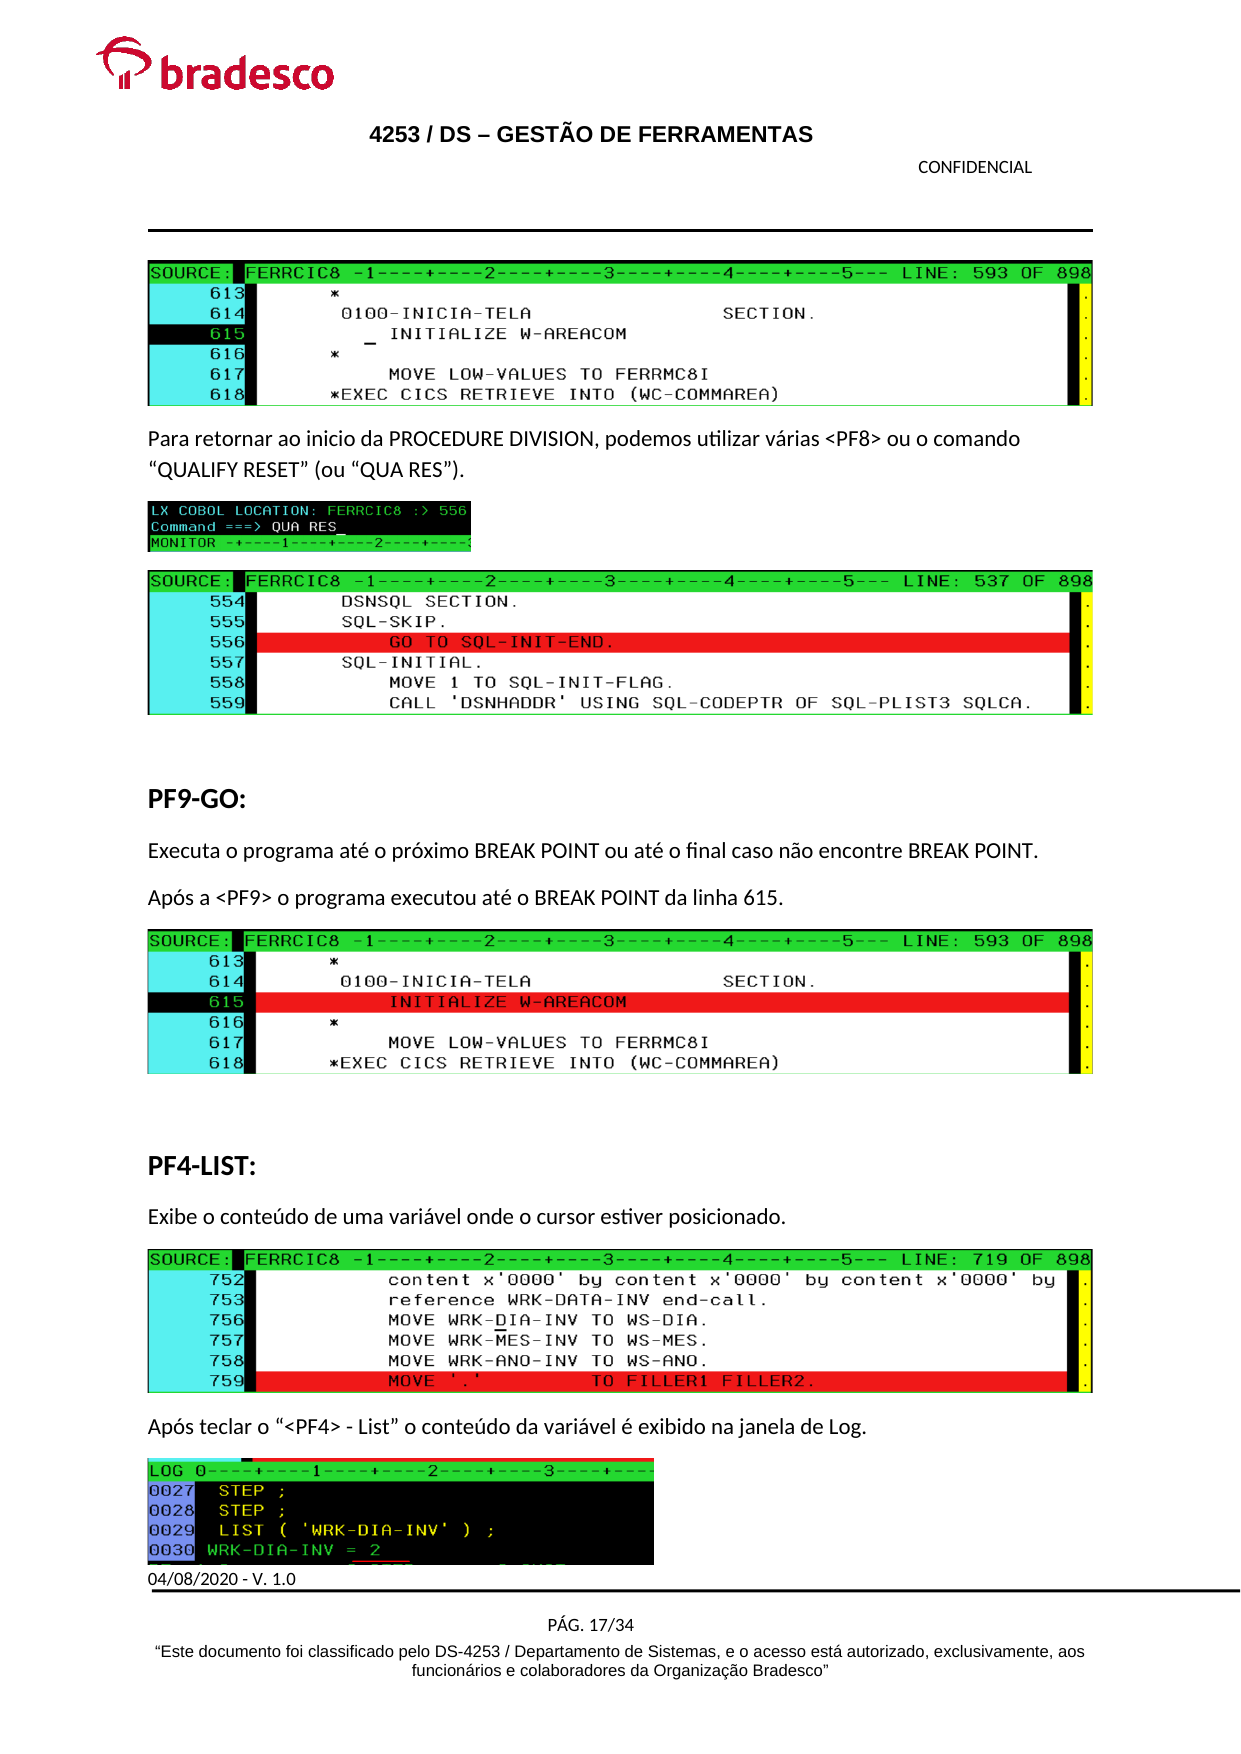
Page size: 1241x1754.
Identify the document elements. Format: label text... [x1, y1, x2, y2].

picture [78, 18, 351, 107]
text Após a <PF9> o programa executou até o BREAK POINT da linha 615. [148, 883, 1093, 911]
text PF4-LIST: [148, 1147, 1093, 1183]
text Após teclar o “<PF4> - List” o conteúdo da variável é exibido na janela de Log. [148, 1412, 1093, 1440]
picture [147, 570, 1093, 715]
text Exibe o conteúdo de uma variável onde o cursor estiver posicionado. [148, 1202, 1093, 1231]
picture [147, 501, 471, 552]
picture [147, 929, 1093, 1074]
text Executa o programa até o próximo BREAK POINT ou até o final caso não encontre BREAK POINT. [148, 836, 1093, 864]
picture [147, 1249, 1093, 1393]
text Para retornar ao inicio da PROCEDURE DIVISION, podemos utilizar várias <PF8> ou o comando “QUALIFY RESET” (ou “QUA RES”). [148, 424, 1093, 483]
picture [147, 1458, 654, 1565]
picture [147, 260, 1093, 406]
text PF9-GO: [148, 781, 1093, 816]
